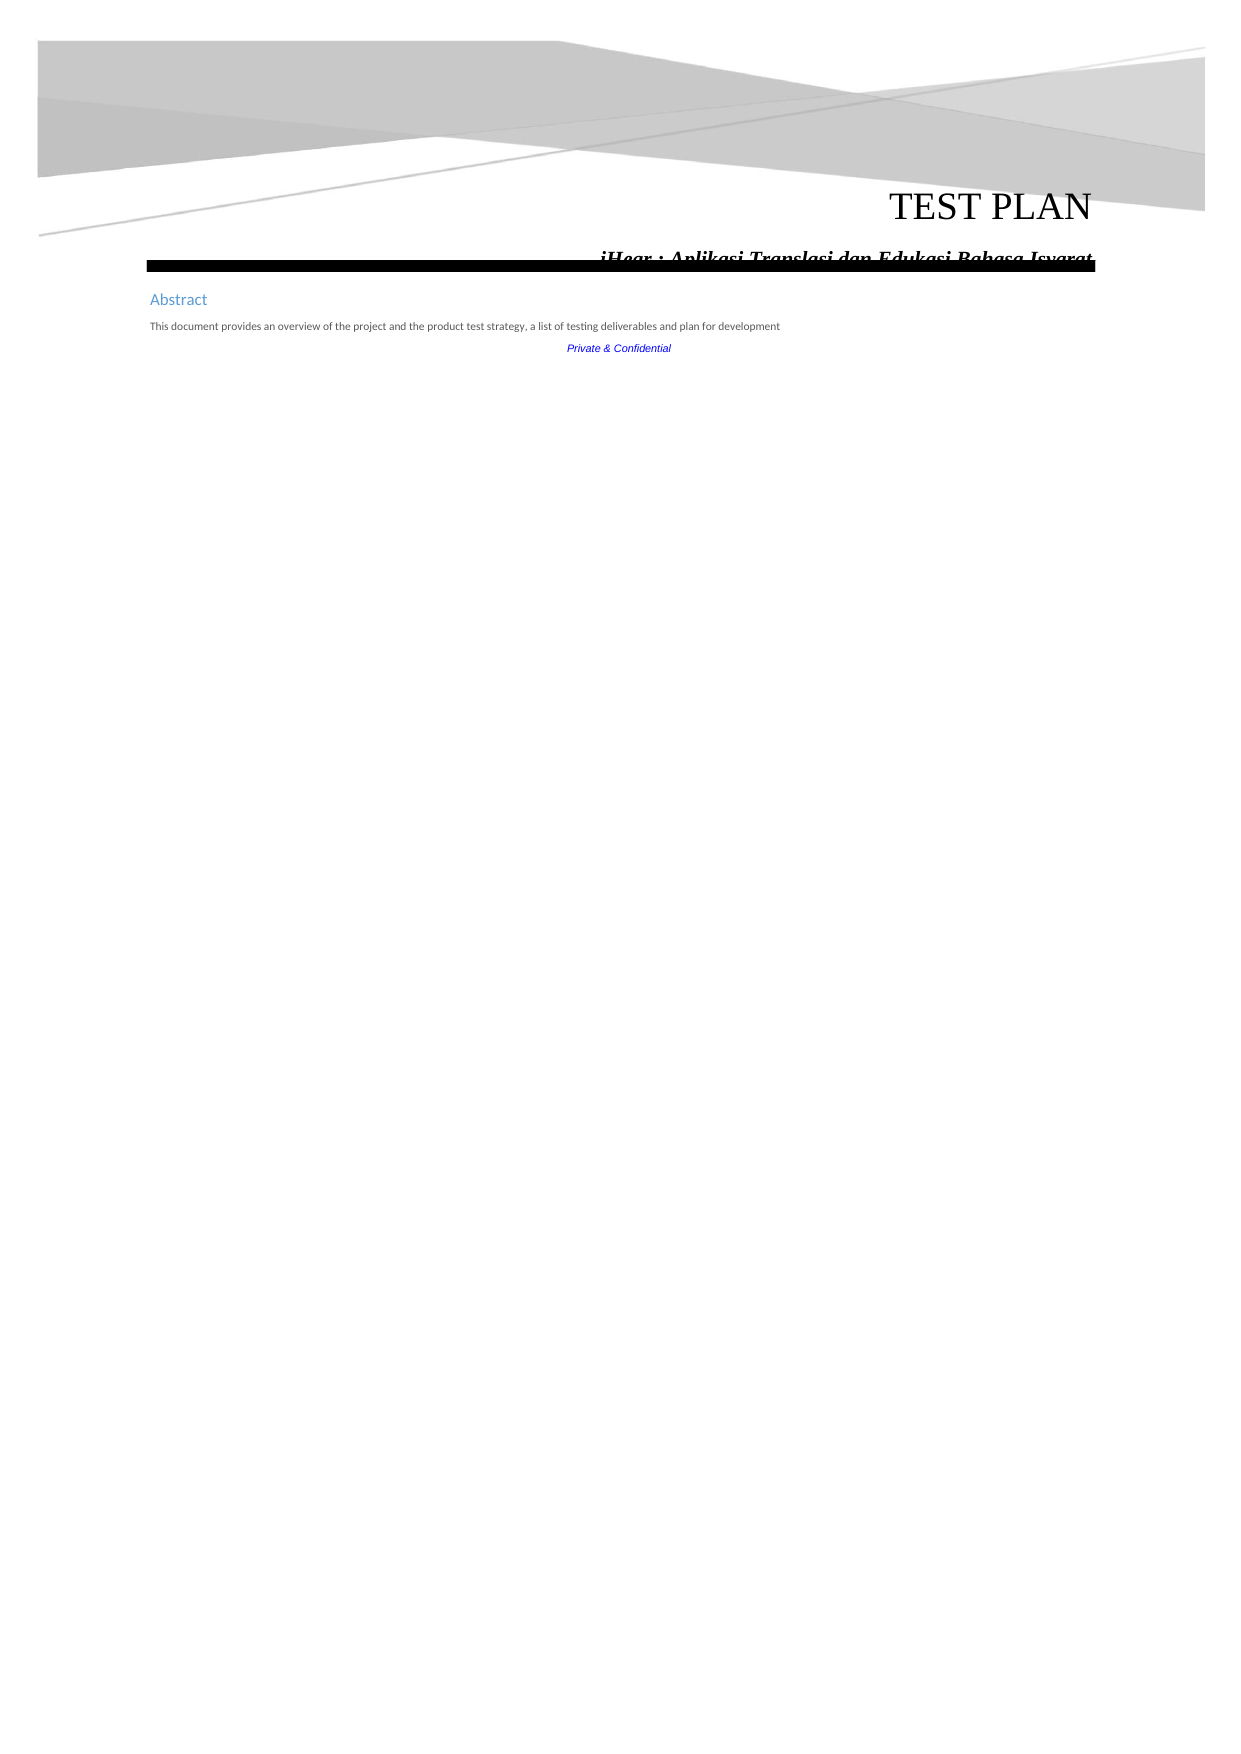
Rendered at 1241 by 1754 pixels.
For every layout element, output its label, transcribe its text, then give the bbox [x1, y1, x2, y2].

picture [36, 38, 1207, 272]
text Private & Confidential [150, 333, 1089, 354]
text iHear : Aplikasi Translasi dan Edukasi Bahasa Isyarat [150, 228, 1092, 271]
text This document provides an overview of the project and the product test strategy, a list of testing deliverables and plan for development [150, 309, 1092, 332]
text Abstract [150, 274, 1092, 309]
text TEST PLAN [150, 152, 1092, 228]
